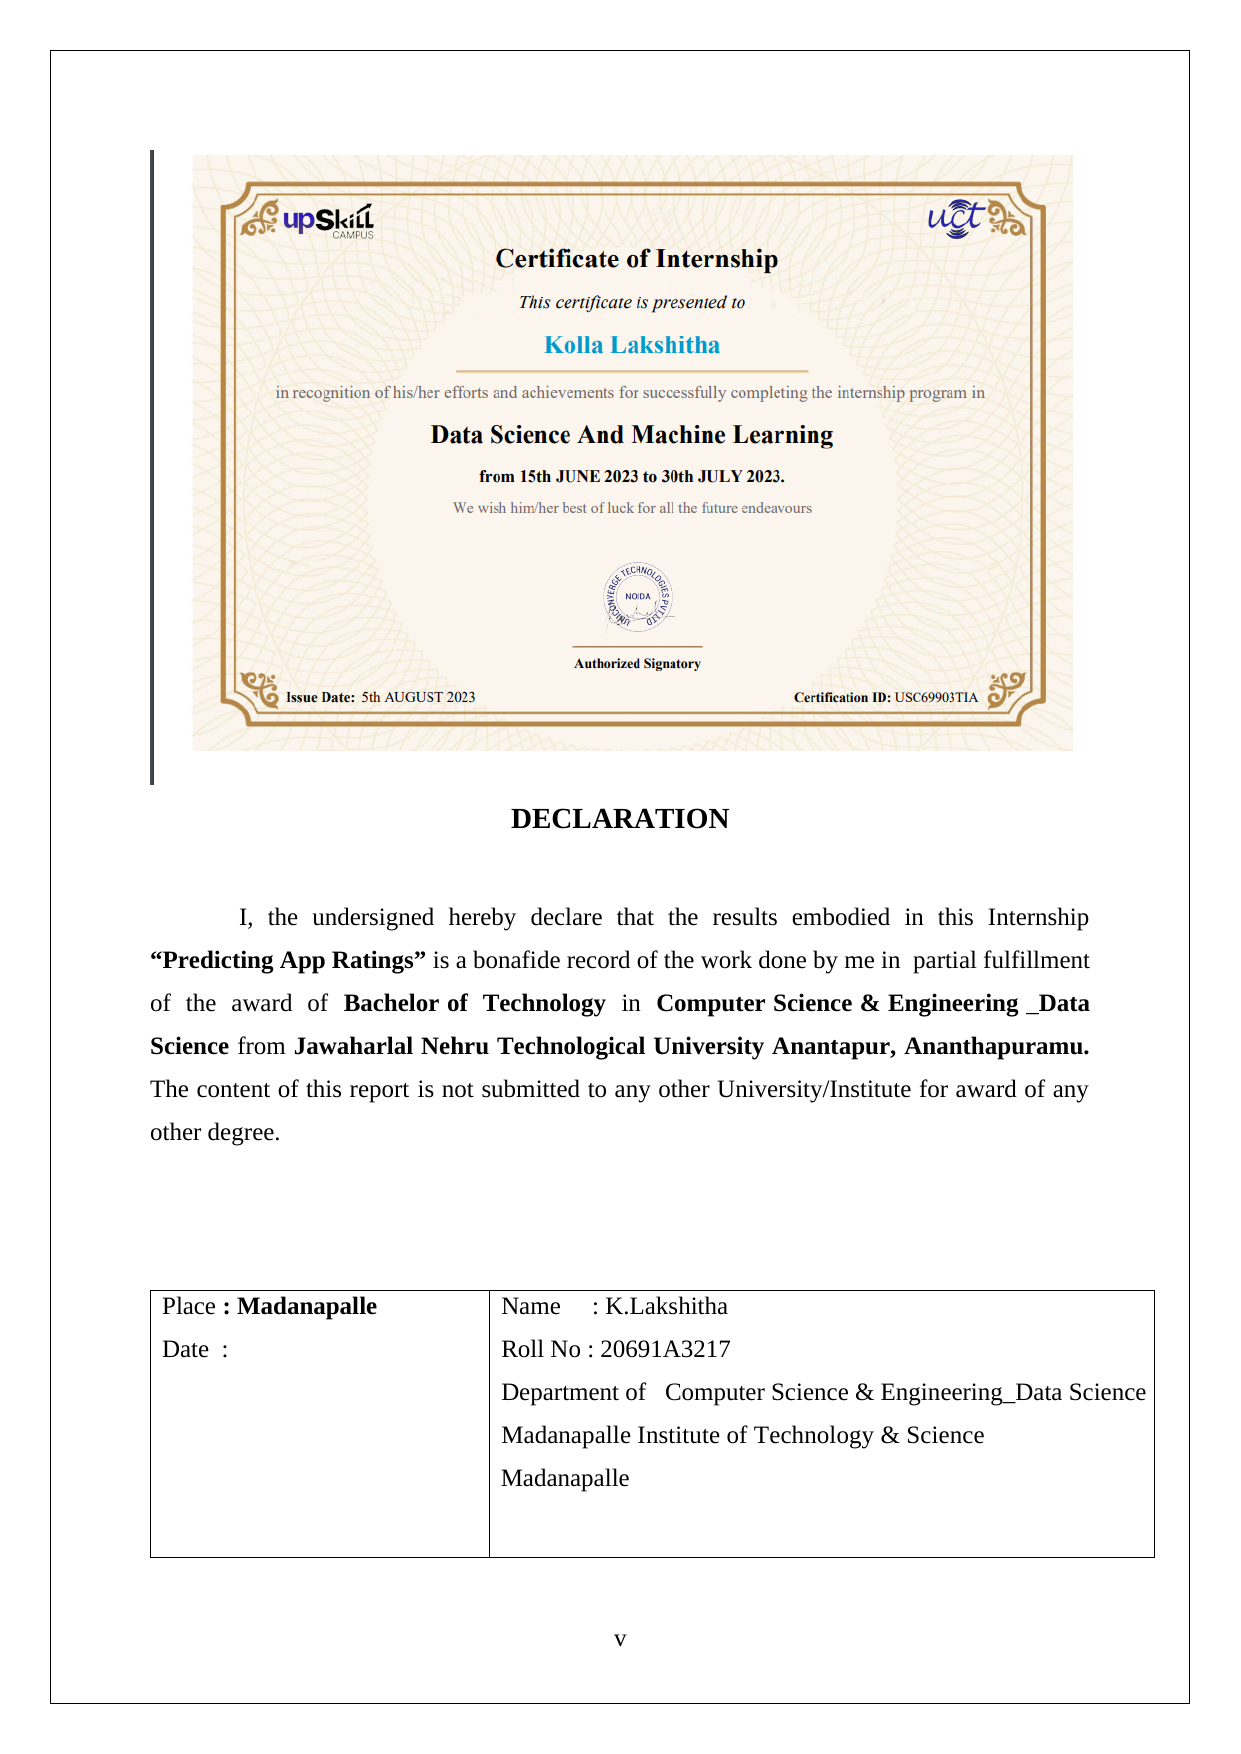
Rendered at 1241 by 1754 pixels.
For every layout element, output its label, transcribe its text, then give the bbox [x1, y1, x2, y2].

picture [150, 150, 1091, 785]
table_header Name : K.Lakshitha Roll No : 20691A3217 Department of Computer Science & Engineering_Data Science Madanapalle Institute of Technology & Science Madanapalle [490, 1291, 1154, 1557]
text I, the undersigned hereby declare that the results embodied in this Internship “Predicting App Ratings” is a bonafide record of the work done by me in partial fulfillment of the award of Bachelor of Technology in Computer Science & Engineering _Data Science from Jawaharlal Nehru Technological University Anantapur, Ananthapuramu. The content of this report is not submitted to any other University/Institute for award of any other degree. [150, 902, 1090, 1146]
text DECLARATION [150, 785, 1090, 834]
table_header Place : Madanapalle Date : [151, 1291, 489, 1557]
